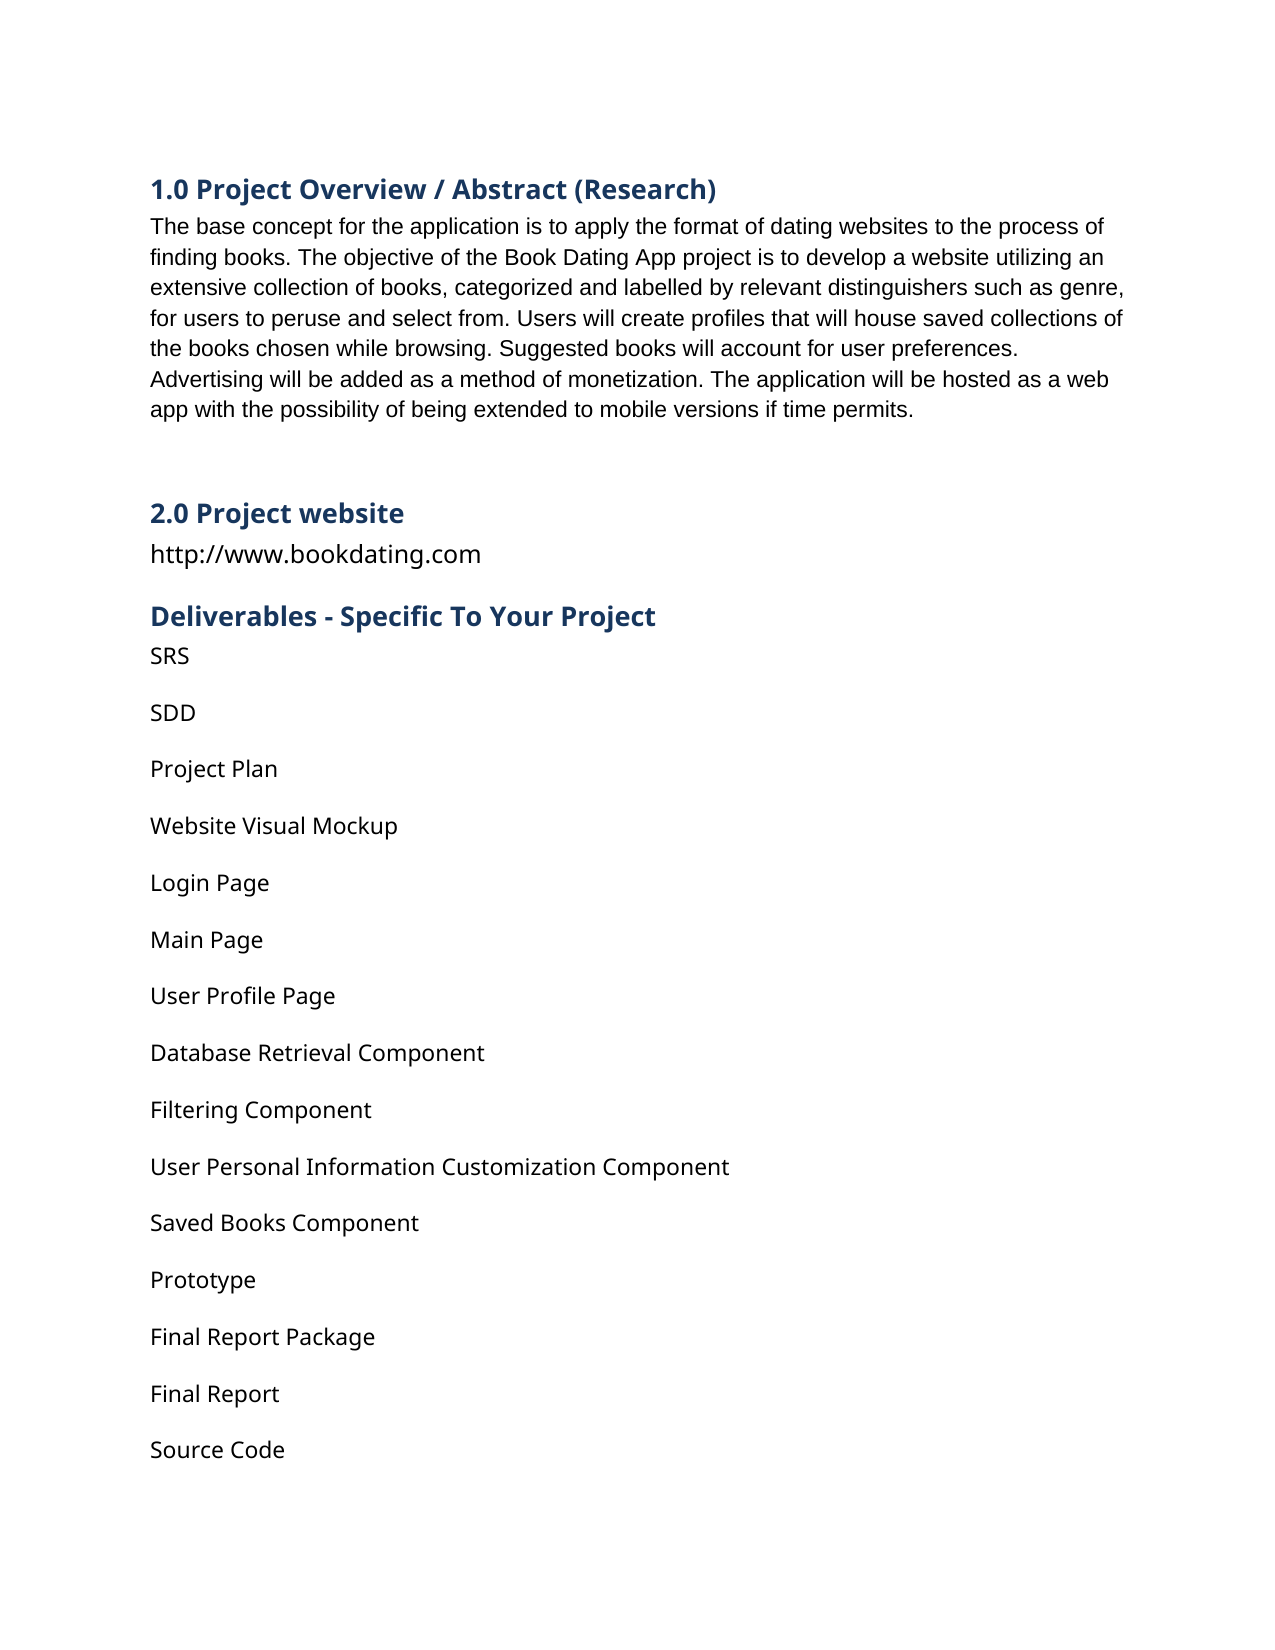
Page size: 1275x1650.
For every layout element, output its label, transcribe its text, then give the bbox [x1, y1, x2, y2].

subtitle Deliverables - Specific To Your Project [150, 597, 1125, 634]
subtitle 1.0 Project Overview / Abstract (Research) [150, 171, 1125, 208]
text The base concept for the application is to apply the format of dating websites to the process of finding books. The objective of the Book Dating App project is to develop a website utilizing an extensive collection of books, categorized and labelled by relevant distinguishers such as genre, for users to peruse and select from. Users will create profiles that will house saved collections of the books chosen while browsing. Suggested books will account for user preferences. Advertising will be added as a method of monetization. The application will be hosted as a web app with the possibility of being extended to mobile versions if time permits. [150, 213, 1125, 423]
text User Profile Page [150, 980, 1125, 1012]
text SRS [150, 640, 1125, 671]
text Website Visual Mockup [150, 810, 1125, 841]
text User Personal Information Customization Component [150, 1151, 1125, 1182]
text Database Retrieval Component [150, 1037, 1125, 1068]
text SDD [150, 696, 1125, 728]
text Login Page [150, 867, 1125, 898]
text Final Report [150, 1378, 1125, 1409]
text Main Page [150, 923, 1125, 955]
text Source Code [150, 1434, 1125, 1466]
subtitle 2.0 Project website [150, 494, 1125, 531]
text Saved Books Component [150, 1207, 1125, 1239]
text Prototype [150, 1264, 1125, 1295]
text http://www.bookdating.com [150, 537, 1125, 571]
text Project Plan [150, 753, 1125, 784]
text Filtering Component [150, 1094, 1125, 1125]
text Final Report Package [150, 1321, 1125, 1352]
